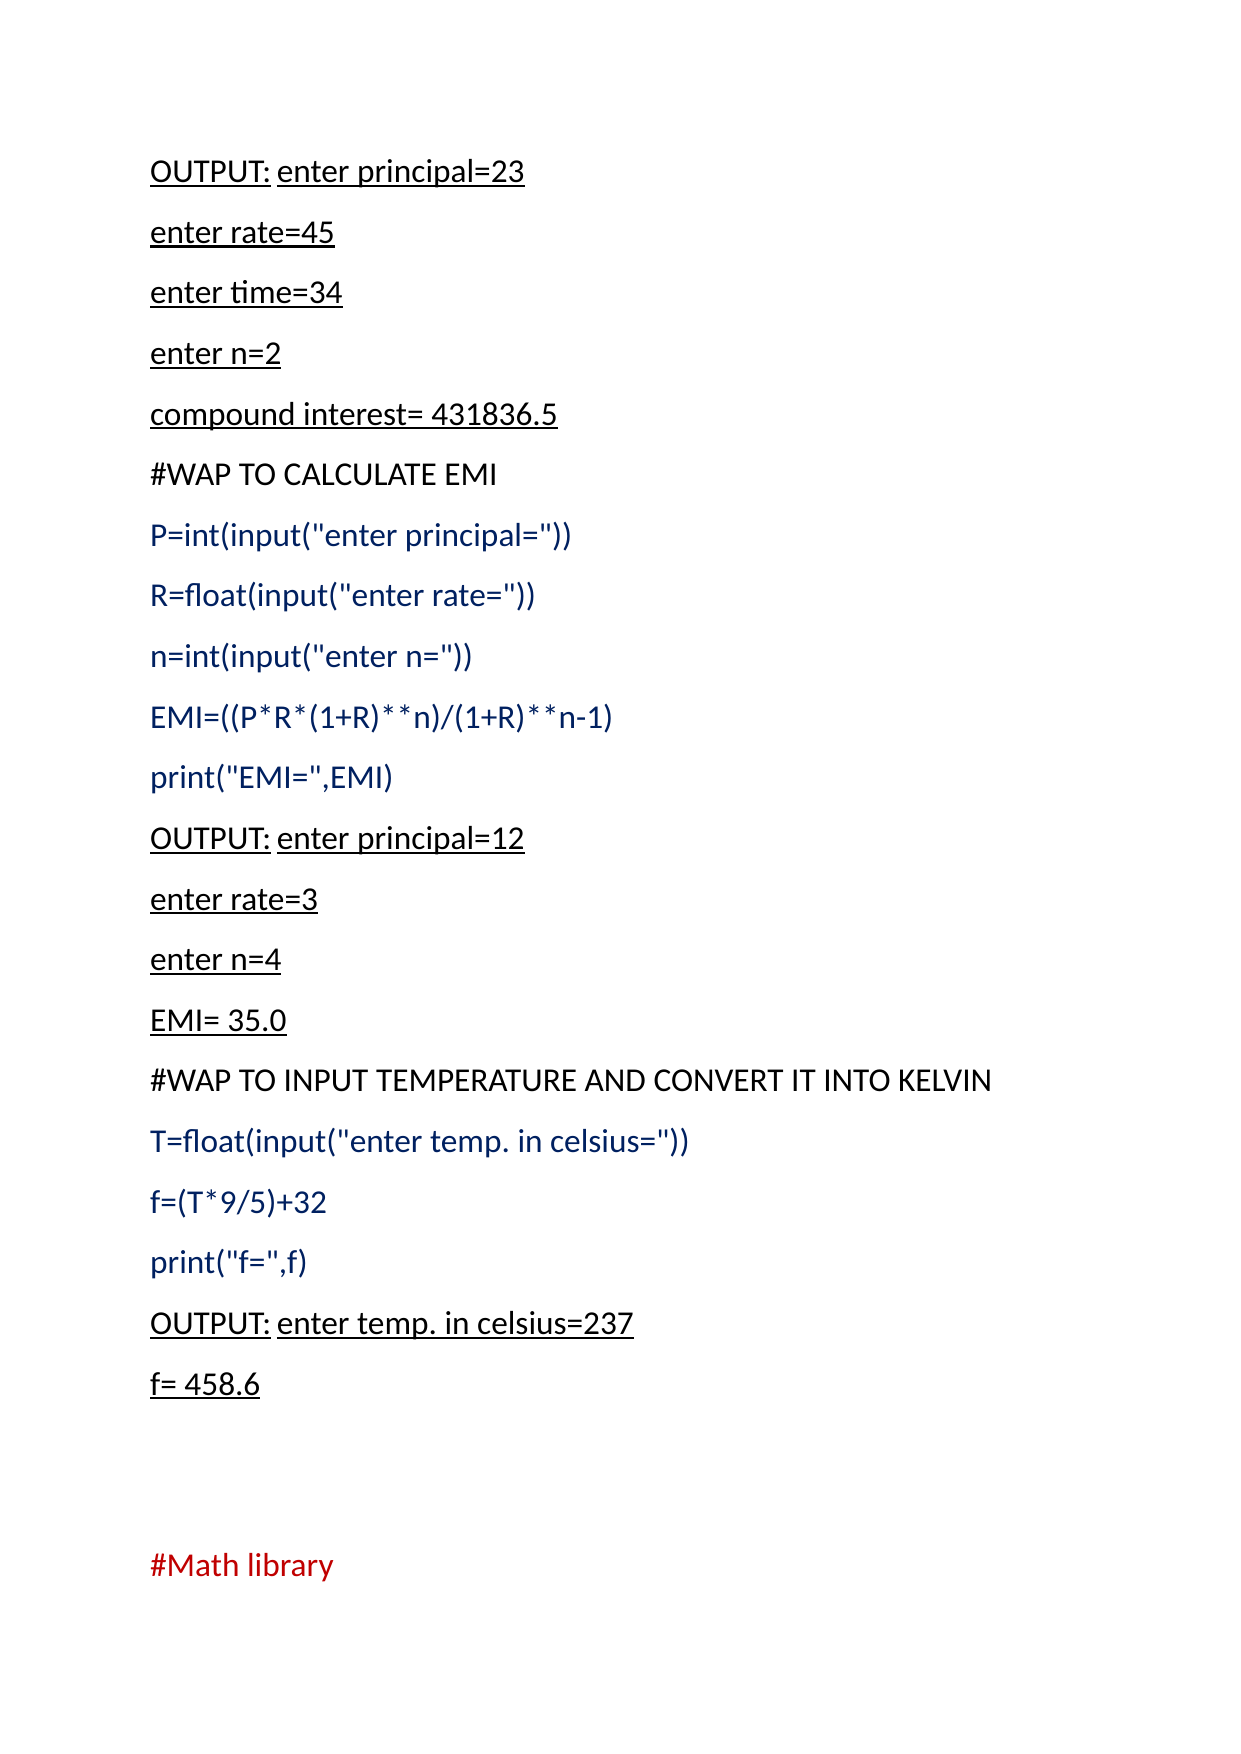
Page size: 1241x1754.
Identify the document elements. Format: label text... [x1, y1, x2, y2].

text print("f=",f) [150, 1241, 1090, 1282]
text enter n=2 [150, 332, 1090, 373]
text enter time=34 [150, 271, 1090, 312]
text #Math library [150, 1544, 1090, 1585]
text R=float(input("enter rate=")) [150, 574, 1090, 615]
text enter n=4 [150, 938, 1090, 979]
text OUTPUT: enter temp. in celsius=237 [150, 1302, 1090, 1343]
text n=int(input("enter n=")) [150, 635, 1090, 676]
text f= 458.6 [150, 1362, 1090, 1403]
text enter rate=45 [150, 211, 1090, 251]
text OUTPUT: enter principal=12 [150, 817, 1090, 858]
text #WAP TO CALCULATE EMI [150, 453, 1090, 494]
text EMI=((P*R*(1+R)**n)/(1+R)**n-1) [150, 696, 1090, 736]
text print("EMI=",EMI) [150, 756, 1090, 797]
text compound interest= 431836.5 [150, 392, 1090, 433]
text EMI= 35.0 [150, 999, 1090, 1039]
text enter rate=3 [150, 877, 1090, 918]
text f=(T*9/5)+32 [150, 1181, 1090, 1221]
text T=float(input("enter temp. in celsius=")) [150, 1120, 1090, 1161]
text P=int(input("enter principal=")) [150, 514, 1090, 554]
text OUTPUT: enter principal=23 [150, 150, 1090, 191]
text #WAP TO INPUT TEMPERATURE AND CONVERT IT INTO KELVIN [150, 1059, 1090, 1100]
